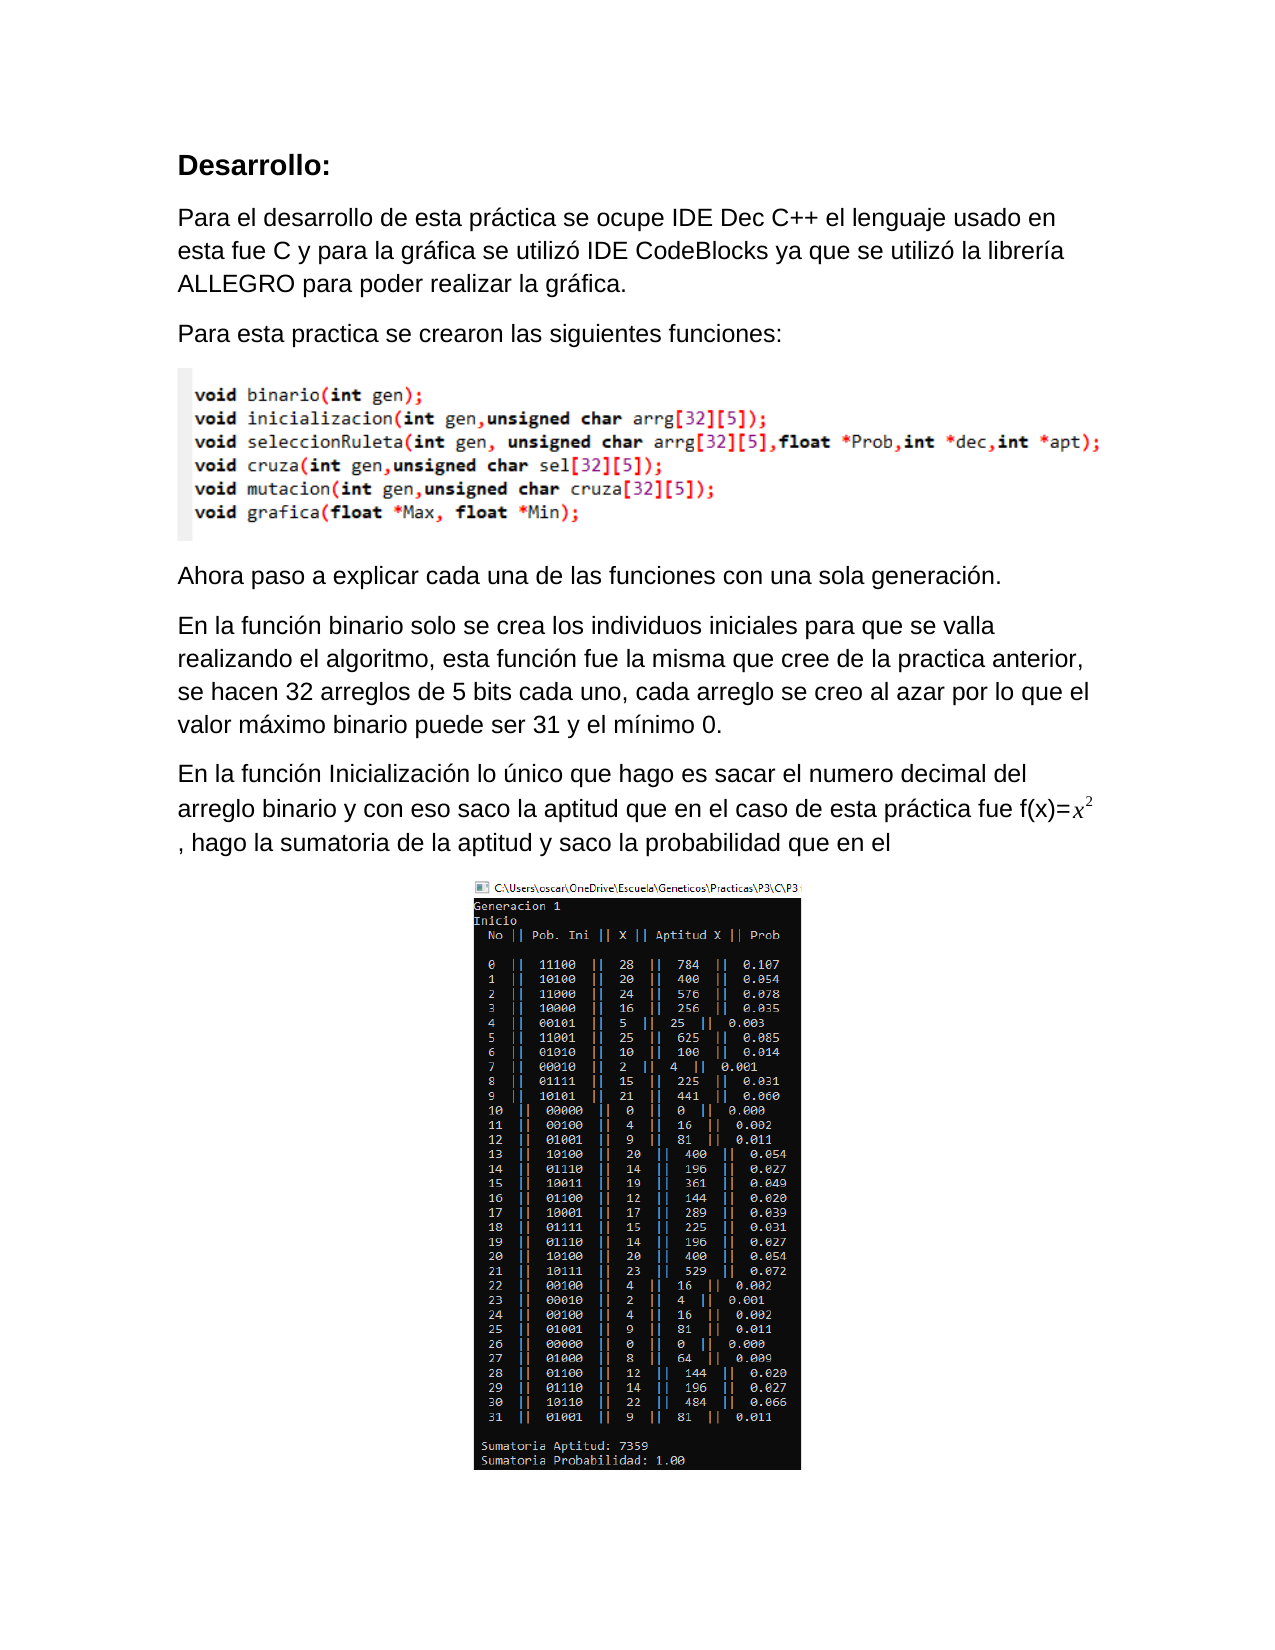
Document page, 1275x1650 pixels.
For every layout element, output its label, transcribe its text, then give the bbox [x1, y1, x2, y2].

text En la función binario solo se crea los individuos iniciales para que se valla realizando el algoritmo, esta función fue la misma que cree de la practica anterior, se hacen 32 arreglos de 5 bits cada uno, cada arreglo se creo al azar por lo que el valor máximo binario puede ser 31 y el mínimo 0. [177, 611, 1098, 738]
text Para esta practica se crearon las siguientes funciones: [177, 318, 1098, 347]
text En la función Inicialización lo único que hago es sacar el numero decimal del arreglo binario y con eso saco la aptitud que en el caso de esta práctica fue f(x)=, hago la sumatoria de la aptitud y saco la probabilidad que en el [177, 759, 1098, 857]
text Ahora paso a explicar cada una de las funciones con una sola generación. [177, 561, 1098, 590]
text Desarrollo: [177, 148, 1098, 181]
text Para el desarrollo de esta práctica se ocupe IDE Dec C++ el lenguaje usado en esta fue C y para la gráfica se utilizó IDE CodeBlocks ya que se utilizó la librería ALLEGRO para poder realizar la gráfica. [177, 203, 1098, 298]
picture [177, 368, 1120, 541]
picture [473, 877, 802, 1470]
